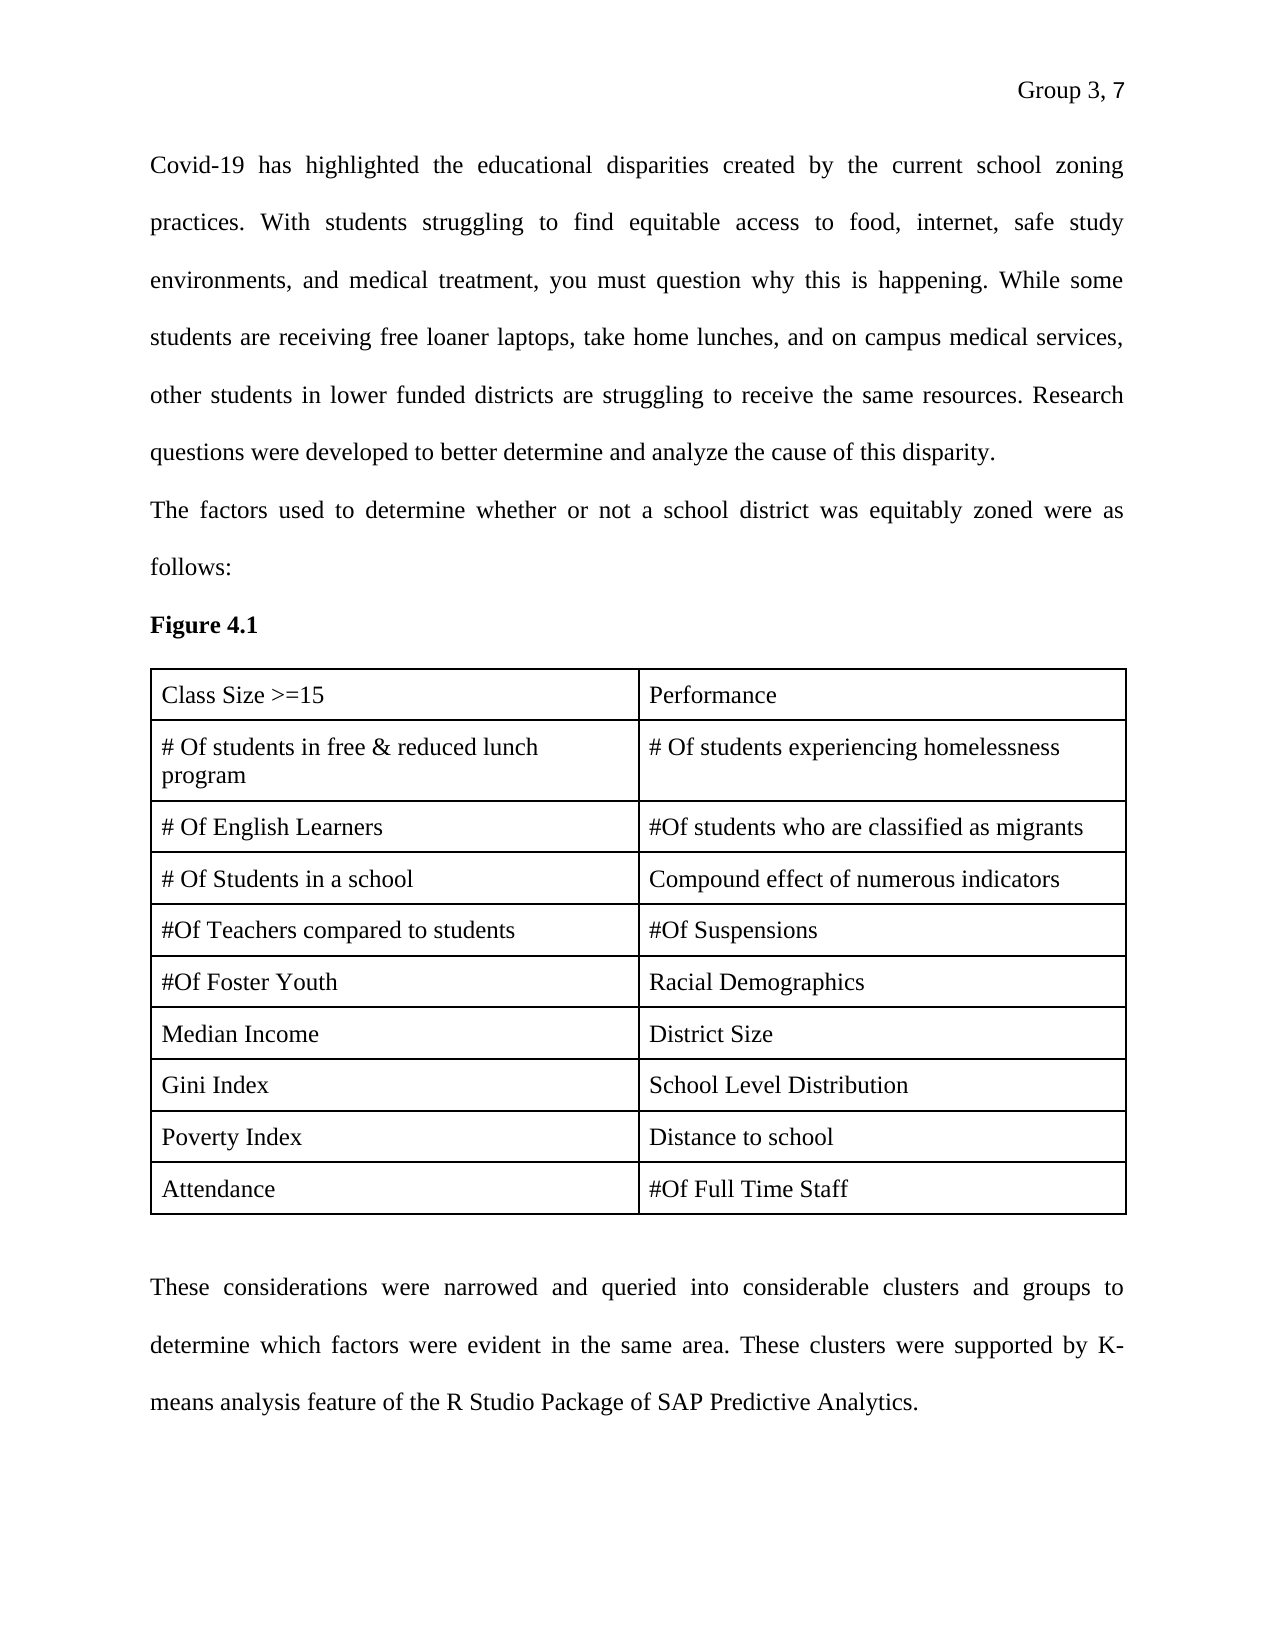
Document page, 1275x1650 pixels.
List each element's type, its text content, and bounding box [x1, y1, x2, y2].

table_cell #Of Foster Youth [152, 957, 638, 1006]
table_cell Median Income [152, 1008, 638, 1058]
table_cell Gini Index [152, 1060, 638, 1109]
table_cell Distance to school [640, 1112, 1125, 1161]
table_cell #Of Suspensions [640, 905, 1125, 954]
table_header Class Size >=15 [152, 670, 638, 719]
table_cell Attendance [152, 1163, 638, 1213]
table_cell #Of students who are classified as migrants [640, 802, 1125, 851]
table_cell # Of students experiencing homelessness [640, 721, 1125, 799]
table_cell # Of Students in a school [152, 853, 638, 903]
table_cell #Of Teachers compared to students [152, 905, 638, 954]
table_cell # Of English Learners [152, 802, 638, 851]
table_cell Compound effect of numerous indicators [640, 853, 1125, 903]
text These considerations were narrowed and queried into considerable clusters and groups to determine which factors were evident in the same area. These clusters were supported by K- means analysis feature of the R Studio Package of SAP Predictive Analytics. [150, 1272, 1125, 1416]
text Figure 4.1 [150, 610, 1125, 639]
table_cell #Of Full Time Staff [640, 1163, 1125, 1213]
text Covid-19 has highlighted the educational disparities created by the current school zoning practices. With students struggling to find equitable access to food, internet, safe study environments, and medical treatment, you must question why this is happening. While some students are receiving free loaner laptops, take home lunches, and on campus medical services, other students in lower funded districts are struggling to receive the same resources. Research questions were developed to better determine and analyze the cause of this disparity. [150, 150, 1125, 466]
table_cell School Level Distribution [640, 1060, 1125, 1109]
table_header Performance [640, 670, 1125, 719]
table_cell Poverty Index [152, 1112, 638, 1161]
table_cell District Size [640, 1008, 1125, 1058]
text The factors used to determine whether or not a school district was equitably zoned were as follows: [150, 495, 1125, 581]
table_cell Racial Demographics [640, 957, 1125, 1006]
table_cell # Of students in free & reduced lunch program [152, 721, 638, 799]
